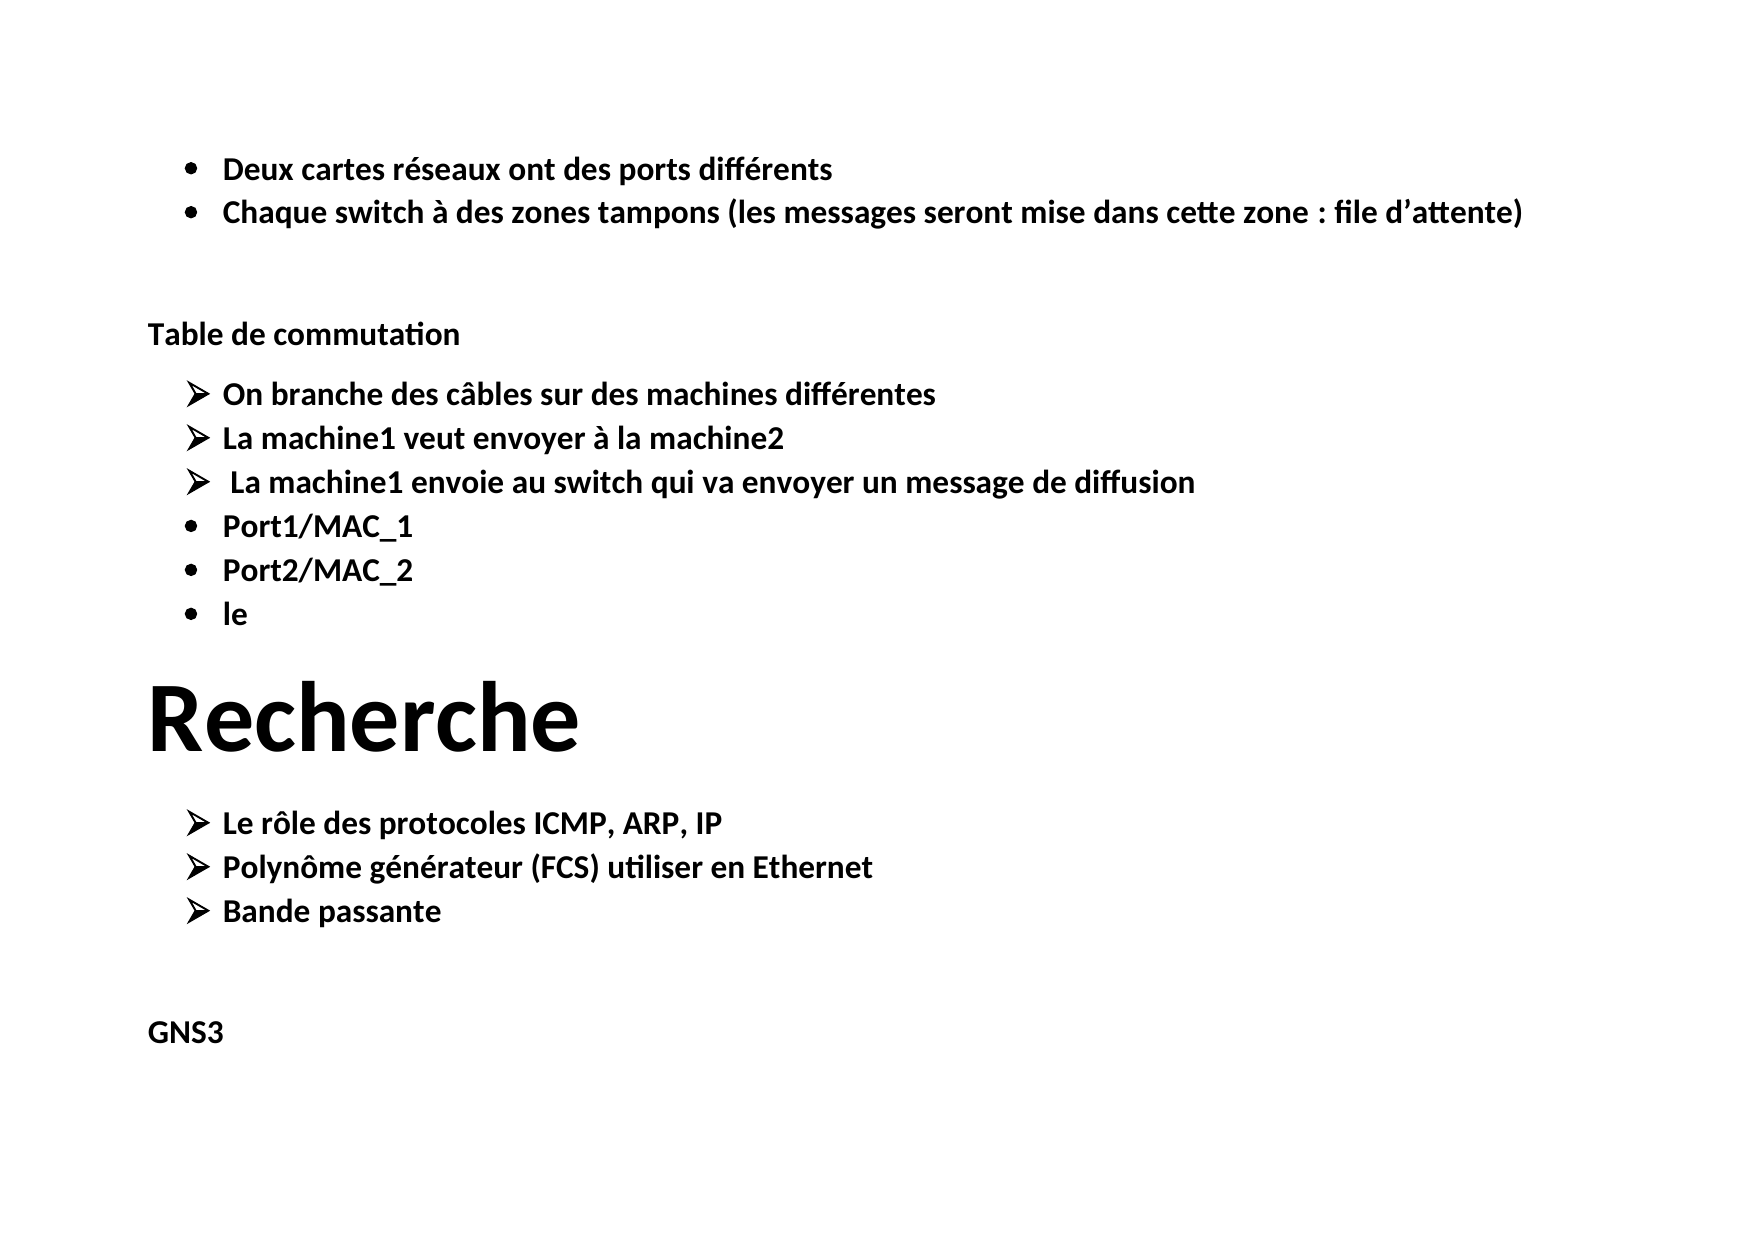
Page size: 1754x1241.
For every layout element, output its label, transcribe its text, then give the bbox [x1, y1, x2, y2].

list Le rôle des protocoles ICMP, ARP, IP [185, 802, 1606, 843]
list La machine1 envoie au switch qui va envoyer un message de diffusion [185, 461, 1606, 502]
text Table de commutation [148, 313, 1606, 353]
list La machine1 veut envoyer à la machine2 [185, 417, 1606, 458]
list Port2/MAC_2 [185, 549, 1606, 590]
list Bande passante [185, 890, 1606, 931]
list On branche des câbles sur des machines différentes [185, 373, 1606, 414]
list Polynôme générateur (FCS) utiliser en Ethernet [185, 846, 1606, 887]
text Recherche [148, 654, 1606, 776]
list le [185, 593, 1606, 634]
list Deux cartes réseaux ont des ports différents [185, 148, 1606, 188]
list Port1/MAC_1 [185, 505, 1606, 546]
list Chaque switch à des zones tampons (les messages seront mise dans cette zone : file d’attente) [185, 192, 1606, 232]
text GNS3 [148, 1011, 1606, 1052]
